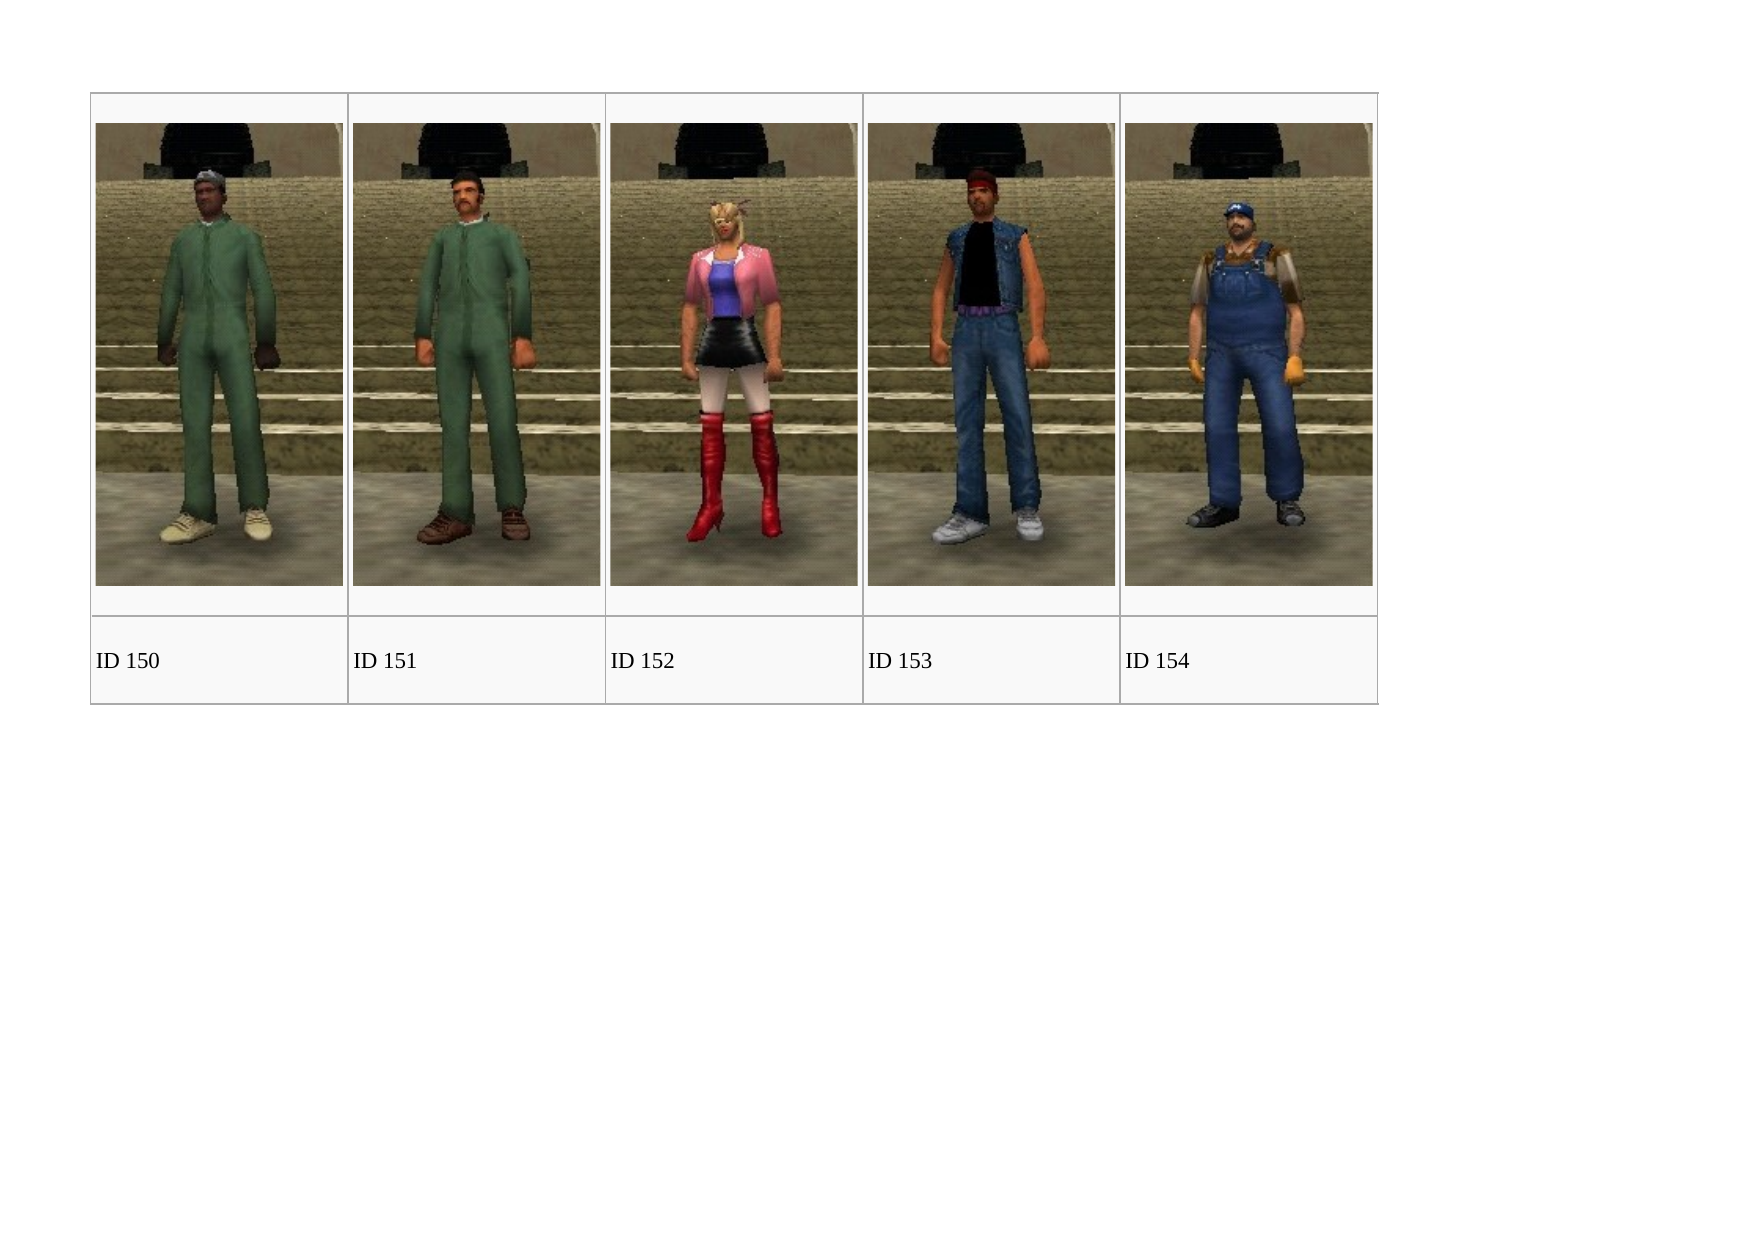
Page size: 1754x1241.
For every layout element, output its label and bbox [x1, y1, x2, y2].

picture [95, 123, 343, 586]
picture [353, 123, 601, 586]
picture [610, 123, 858, 586]
picture [1125, 123, 1373, 586]
picture [867, 123, 1116, 586]
table_cell [74, 75, 1693, 721]
